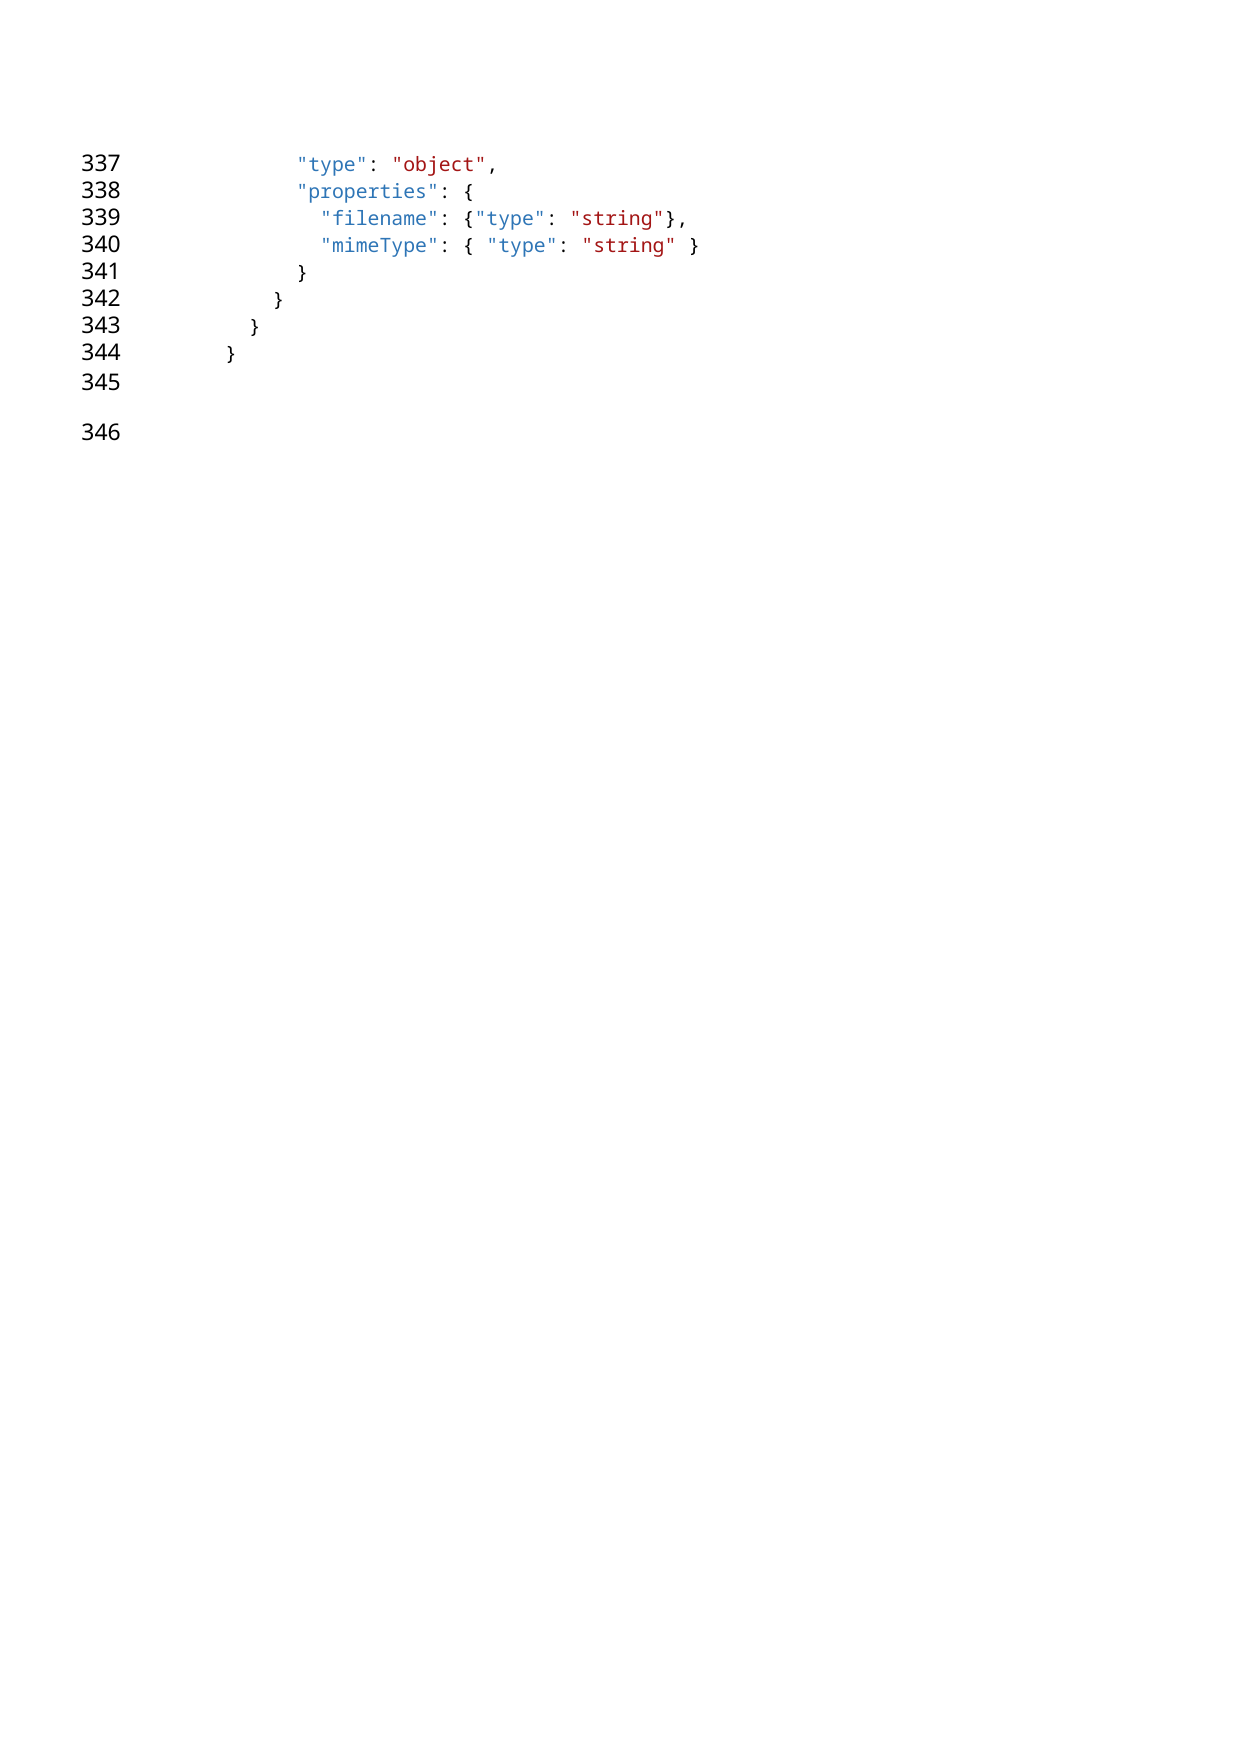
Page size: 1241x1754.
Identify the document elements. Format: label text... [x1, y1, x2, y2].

text "filename": {"type": "string"}, [225, 204, 1090, 231]
text "type": "object", [225, 150, 1090, 177]
text } [225, 312, 1090, 339]
text "mimeType": { "type": "string" } [225, 231, 1090, 258]
text "properties": { [225, 177, 1090, 204]
text } [225, 339, 1090, 366]
text } [225, 285, 1090, 312]
text } [225, 258, 1090, 285]
